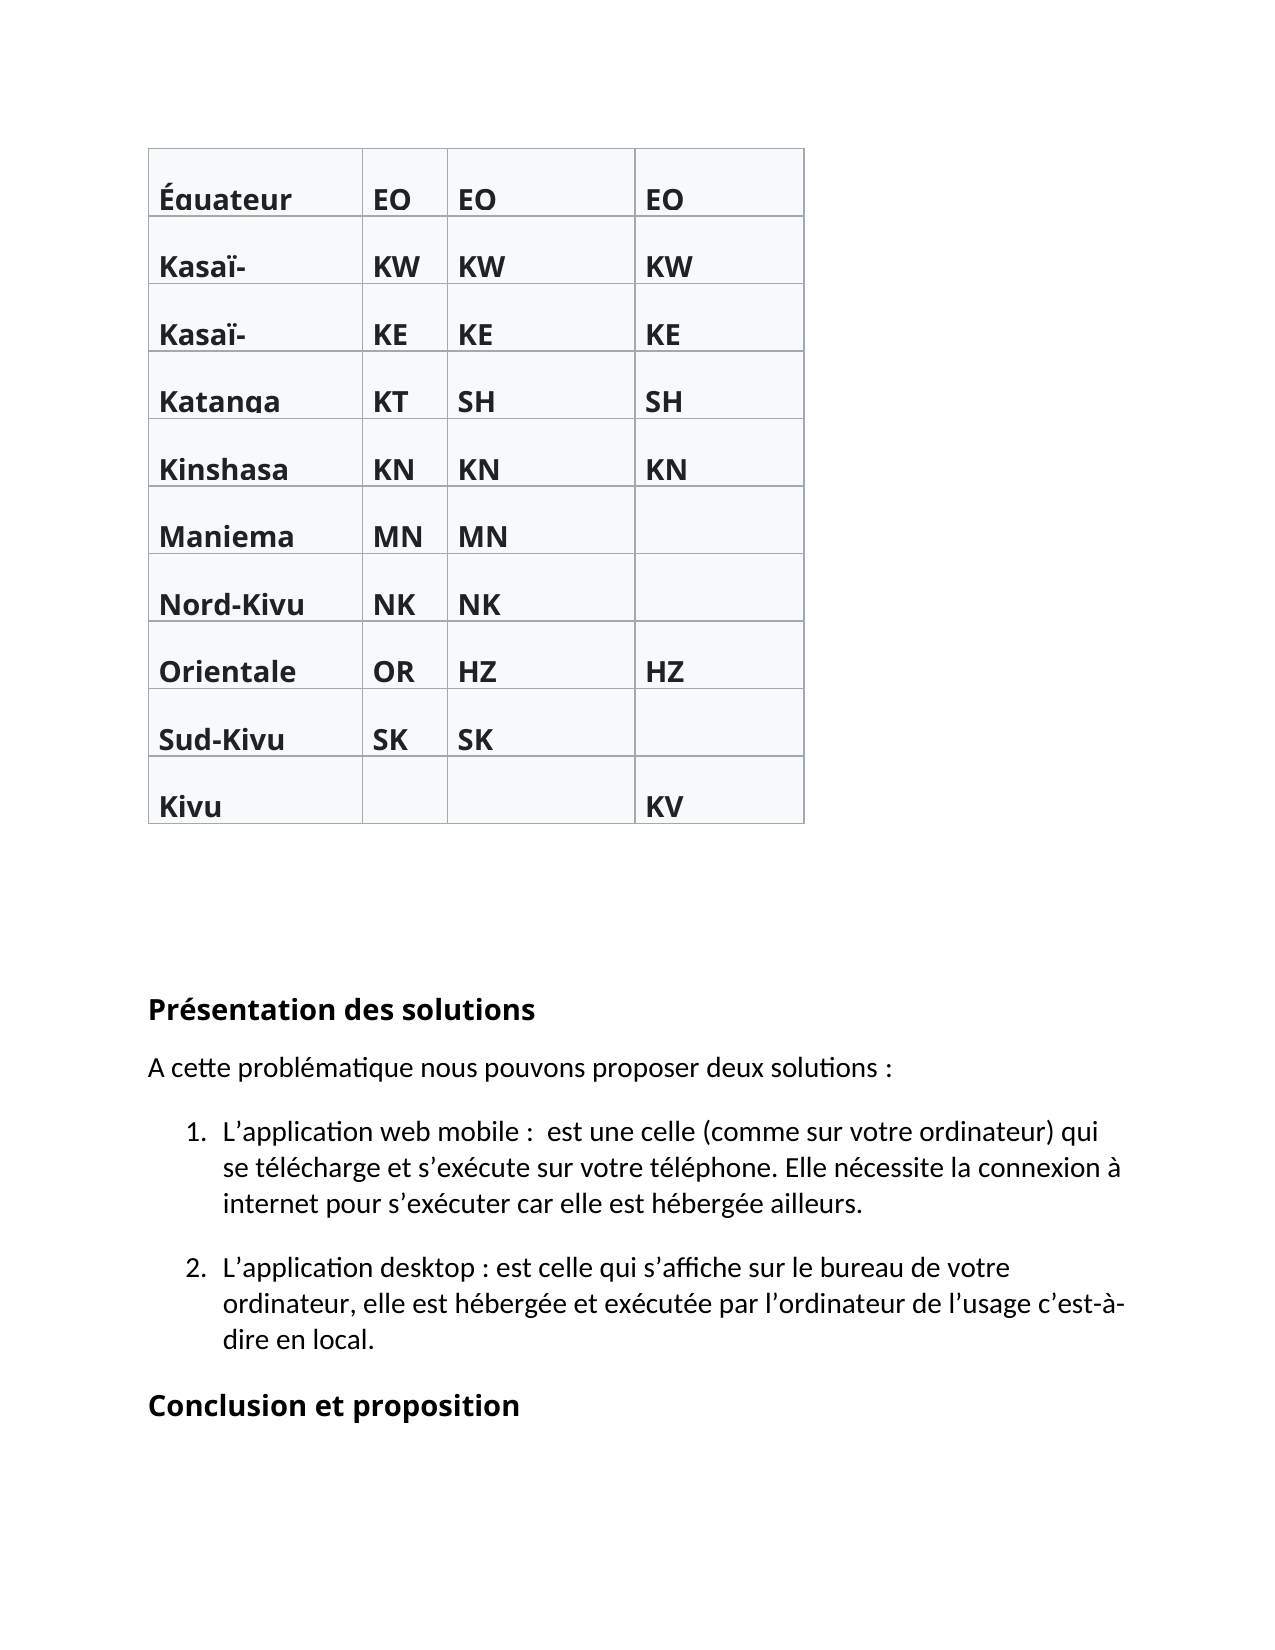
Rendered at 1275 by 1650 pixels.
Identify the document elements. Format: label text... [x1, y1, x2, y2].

table_cell KE [363, 284, 447, 350]
table_cell HZ [448, 622, 634, 688]
table_cell Orientale [149, 622, 362, 688]
table_cell MN [363, 487, 447, 553]
table_cell Kivu [149, 757, 362, 823]
table_cell KE [448, 284, 634, 350]
table_cell KW [363, 217, 447, 283]
table_cell NK [448, 554, 634, 620]
table_cell Équateur [149, 149, 362, 215]
table_cell [363, 757, 447, 823]
table_cell Sud-Kivu [149, 689, 362, 755]
table_cell KT [363, 352, 447, 418]
table_cell Kasaï-Occidental [149, 217, 362, 283]
table_cell KE [636, 284, 803, 350]
text Présentation des solutions [148, 989, 1127, 1029]
table_cell EQ [448, 149, 634, 215]
table_cell [448, 757, 634, 823]
table_cell SK [448, 689, 634, 755]
table_cell SH [448, 352, 634, 418]
table_cell SH [636, 352, 803, 418]
table_cell Nord-Kivu [149, 554, 362, 620]
table_cell KN [636, 419, 803, 485]
table_cell Kasaï-Oriental [149, 284, 362, 350]
table_cell Maniema [149, 487, 362, 553]
list L’application desktop : est celle qui s’affiche sur le bureau de votre ordinateur, elle est hébergée et exécutée par l’ordinateur de l’usage c’est-à-dire en local. [185, 1249, 1127, 1356]
table_cell KW [636, 217, 803, 283]
table_cell Kinshasa [149, 419, 362, 485]
table_cell [636, 487, 803, 553]
table_cell EQ [363, 149, 447, 215]
table_cell KV [636, 757, 803, 823]
table_cell KW [448, 217, 634, 283]
table_cell NK [363, 554, 447, 620]
table_cell MN [448, 487, 634, 553]
table_cell EQ [636, 149, 803, 215]
table_cell [636, 554, 803, 620]
text Conclusion et proposition [148, 1386, 1127, 1425]
table_cell [636, 689, 803, 755]
table_cell HZ [636, 622, 803, 688]
table_cell SK [363, 689, 447, 755]
table_cell KN [363, 419, 447, 485]
table_cell KN [448, 419, 634, 485]
list L’application web mobile : est une celle (comme sur votre ordinateur) qui se télécharge et s’exécute sur votre téléphone. Elle nécessite la connexion à internet pour s’exécuter car elle est hébergée ailleurs. [185, 1113, 1127, 1220]
table_cell Katanga [149, 352, 362, 418]
text A cette problématique nous pouvons proposer deux solutions : [148, 1049, 1127, 1084]
table_cell OR [363, 622, 447, 688]
